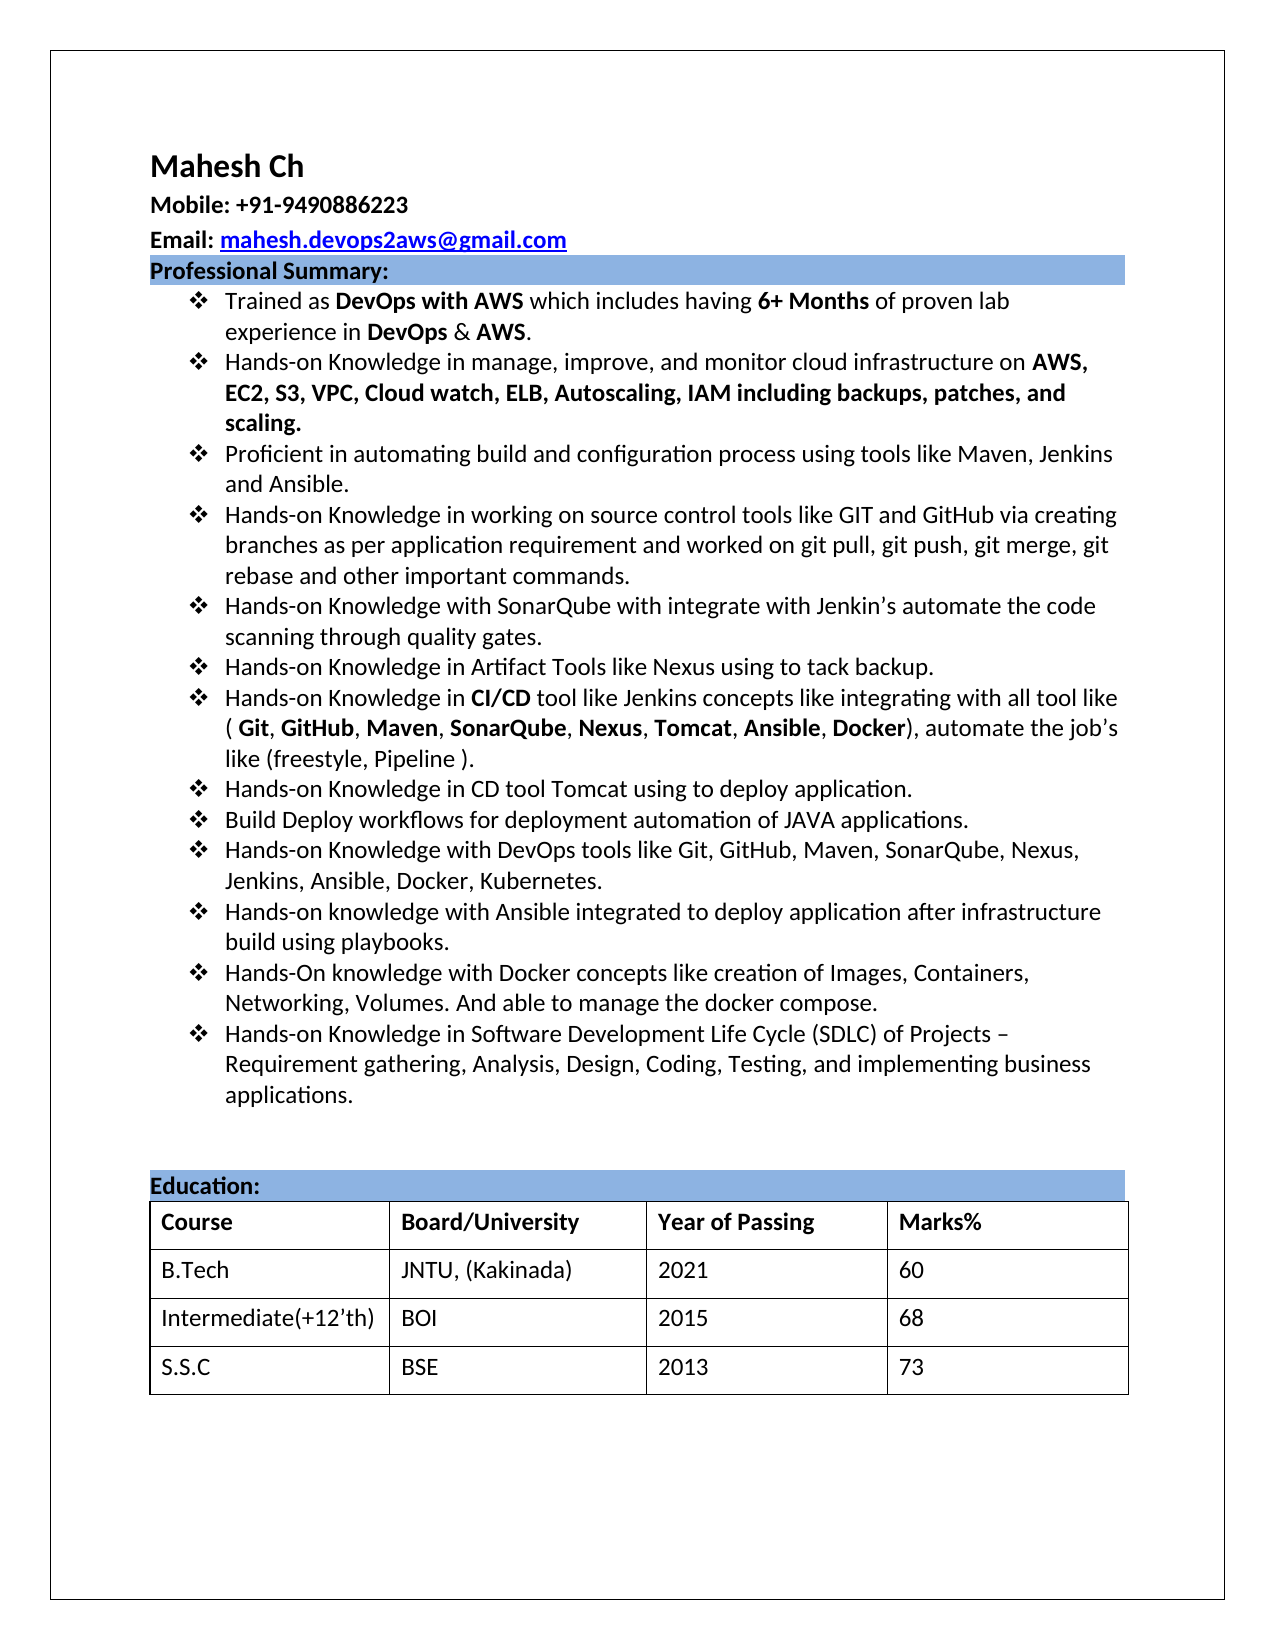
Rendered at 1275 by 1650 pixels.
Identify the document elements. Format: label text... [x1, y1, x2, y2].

table_cell BSE [390, 1347, 646, 1394]
text Education: [150, 1170, 1125, 1201]
table_cell S.S.C [151, 1347, 389, 1394]
table_cell 68 [888, 1299, 1128, 1346]
list Hands-on Knowledge in Software Development Life Cycle (SDLC) of Projects – Requirement gathering, Analysis, Design, Coding, Testing, and implementing business applications. [187, 1018, 1125, 1109]
list Hands-on Knowledge in working on source control tools like GIT and GitHub via creating branches as per application requirement and worked on git pull, git push, git merge, git rebase and other important commands. [187, 499, 1125, 591]
list Hands-on Knowledge in Artifact Tools like Nexus using to tack backup. [187, 652, 1125, 682]
table_cell 2015 [647, 1299, 887, 1346]
list Hands-on Knowledge with SonarQube with integrate with Jenkin’s automate the code scanning through quality gates. [187, 591, 1125, 652]
table_cell 60 [888, 1250, 1128, 1297]
list Hands-on Knowledge in manage, improve, and monitor cloud infrastructure on AWS, EC2, S3, VPC, Cloud watch, ELB, Autoscaling, IAM including backups, patches, and scaling. [187, 346, 1125, 438]
table_cell 2021 [647, 1250, 887, 1297]
list Hands-on Knowledge with DevOps tools like Git, GitHub, Maven, SonarQube, Nexus, Jenkins, Ansible, Docker, Kubernetes. [187, 835, 1125, 896]
text Professional Summary: [150, 255, 1125, 285]
table_cell 2013 [647, 1347, 887, 1394]
text Mobile: +91-9490886223 [150, 189, 1125, 220]
list Build Deploy workflows for deployment automation of JAVA applications. [187, 804, 1125, 835]
table_cell Intermediate(+12’th) [151, 1299, 389, 1346]
table_cell JNTU, (Kakinada) [390, 1250, 646, 1297]
list Proficient in automating build and configuration process using tools like Maven, Jenkins and Ansible. [187, 438, 1125, 499]
table_cell B.Tech [151, 1250, 389, 1297]
text Email: mahesh.devops2aws@gmail.com [150, 224, 1125, 255]
table_header Board/University [390, 1202, 646, 1249]
text Mahesh Ch [150, 145, 1125, 185]
list Hands-On knowledge with Docker concepts like creation of Images, Containers, Networking, Volumes. And able to manage the docker compose. [187, 957, 1125, 1018]
table_header Course [151, 1202, 389, 1249]
list Hands-on Knowledge in CD tool Tomcat using to deploy application. [187, 774, 1125, 804]
list Hands-on knowledge with Ansible integrated to deploy application after infrastructure build using playbooks. [187, 896, 1125, 957]
list Hands-on Knowledge in CI/CD tool like Jenkins concepts like integrating with all tool like ( Git, GitHub, Maven, SonarQube, Nexus, Tomcat, Ansible, Docker), automate the job’s like (freestyle, Pipeline ). [187, 682, 1125, 774]
table_cell 73 [888, 1347, 1128, 1394]
table_cell BOI [390, 1299, 646, 1346]
list Trained as DevOps with AWS which includes having 6+ Months of proven lab experience in DevOps & AWS. [187, 285, 1125, 346]
table_header Year of Passing [647, 1202, 887, 1249]
table_header Marks% [888, 1202, 1128, 1249]
